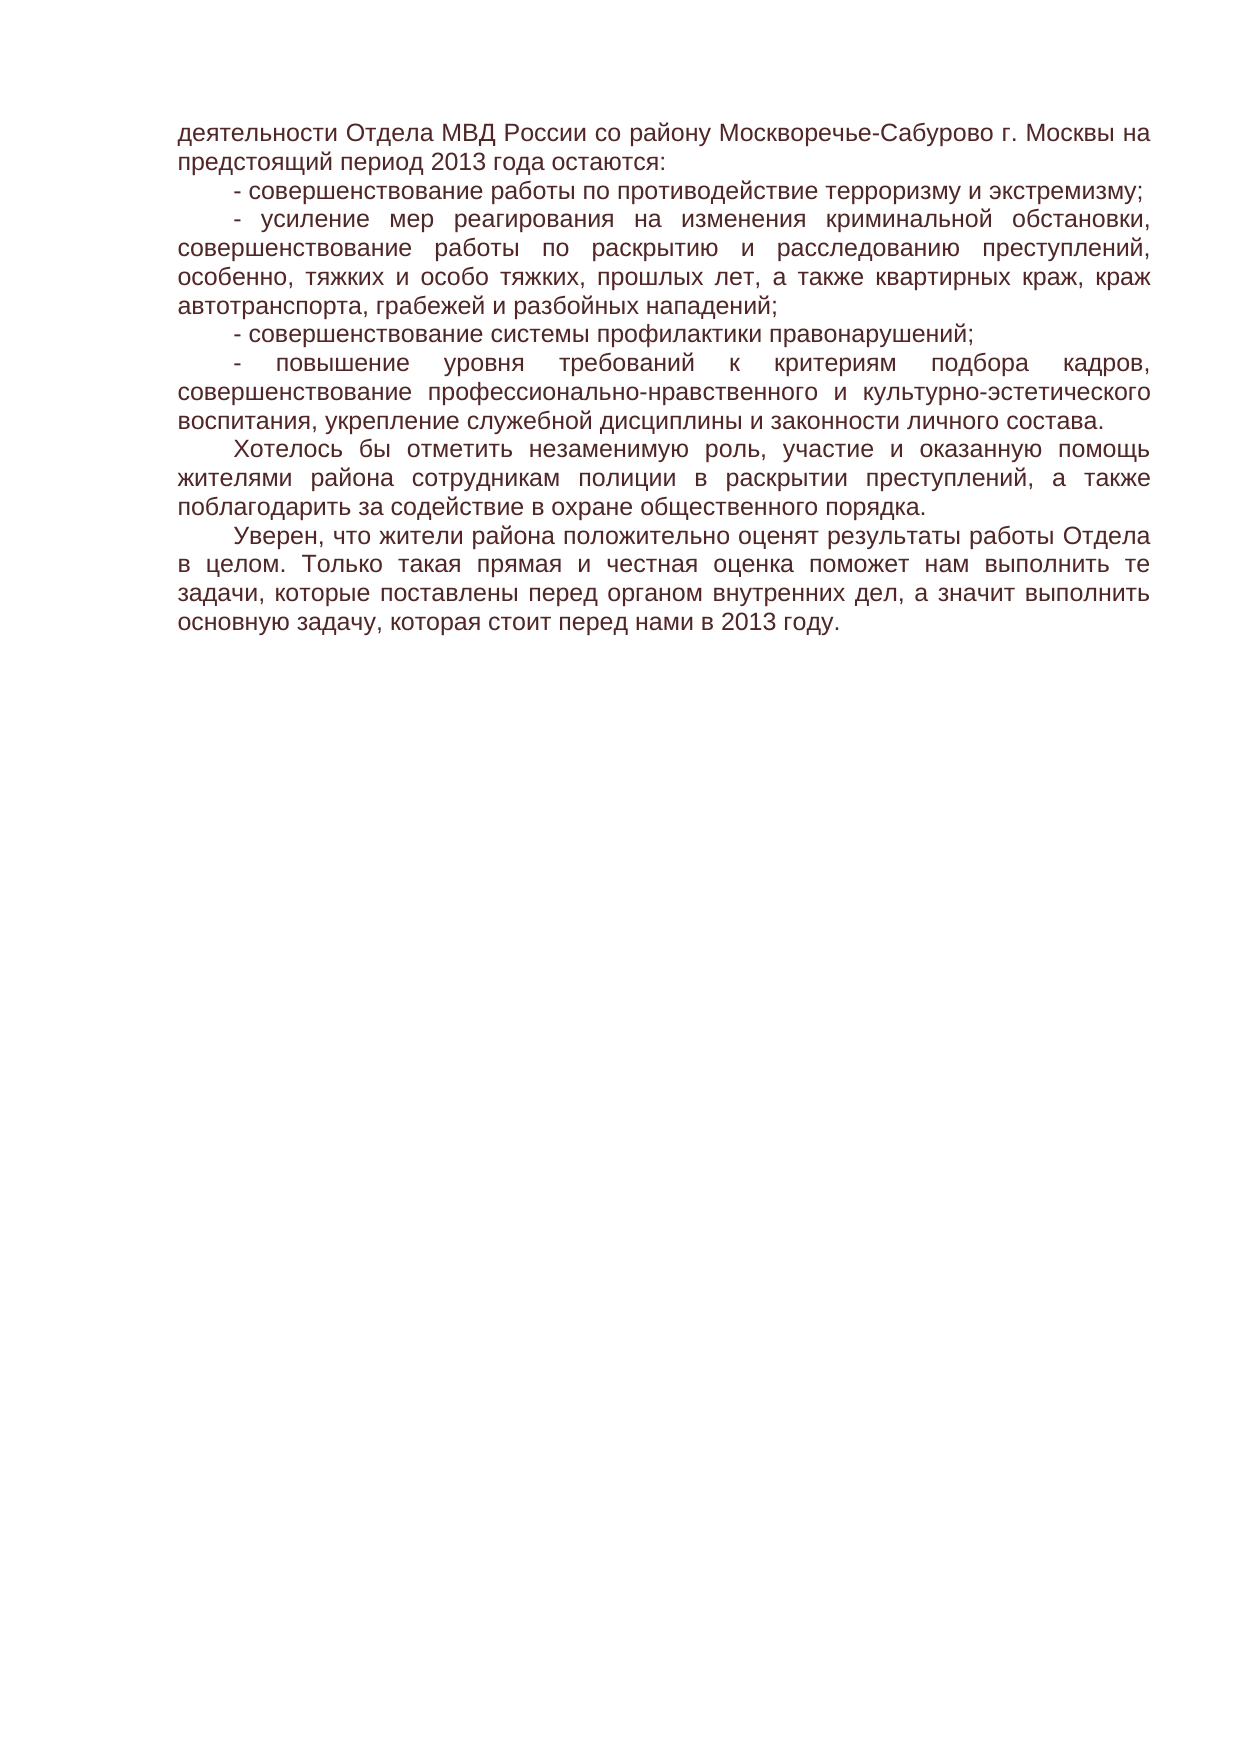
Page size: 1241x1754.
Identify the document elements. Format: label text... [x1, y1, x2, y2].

text - совершенствование системы профилактики правонарушений; [177, 319, 1152, 348]
text Уверен, что жители района положительно оценят результаты работы Отдела в целом. Только такая прямая и честная оценка поможет нам выполнить те задачи, которые поставлены перед органом внутренних дел, а значит выполнить основную задачу, которая стоит перед нами в 2013 году. [177, 521, 1152, 636]
text Хотелось бы отметить незаменимую роль, участие и оказанную помощь жителями района сотрудникам полиции в раскрытии преступлений, а также поблагодарить за содействие в охране общественного порядка. [177, 434, 1152, 521]
text - повышение уровня требований к критериям подбора кадров, совершенствование профессионально-нравственного и культурно-эстетического воспитания, укрепление служебной дисциплины и законности личного состава. [177, 348, 1152, 434]
text - усиление мер реагирования на изменения криминальной обстановки, совершенствование работы по раскрытию и расследованию преступлений, особенно, тяжких и особо тяжких, прошлых лет, а также квартирных краж, краж автотранспорта, грабежей и разбойных нападений; [177, 204, 1152, 319]
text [177, 118, 1152, 176]
text - совершенствование работы по противодействие терроризму и экстремизму; [177, 176, 1152, 204]
